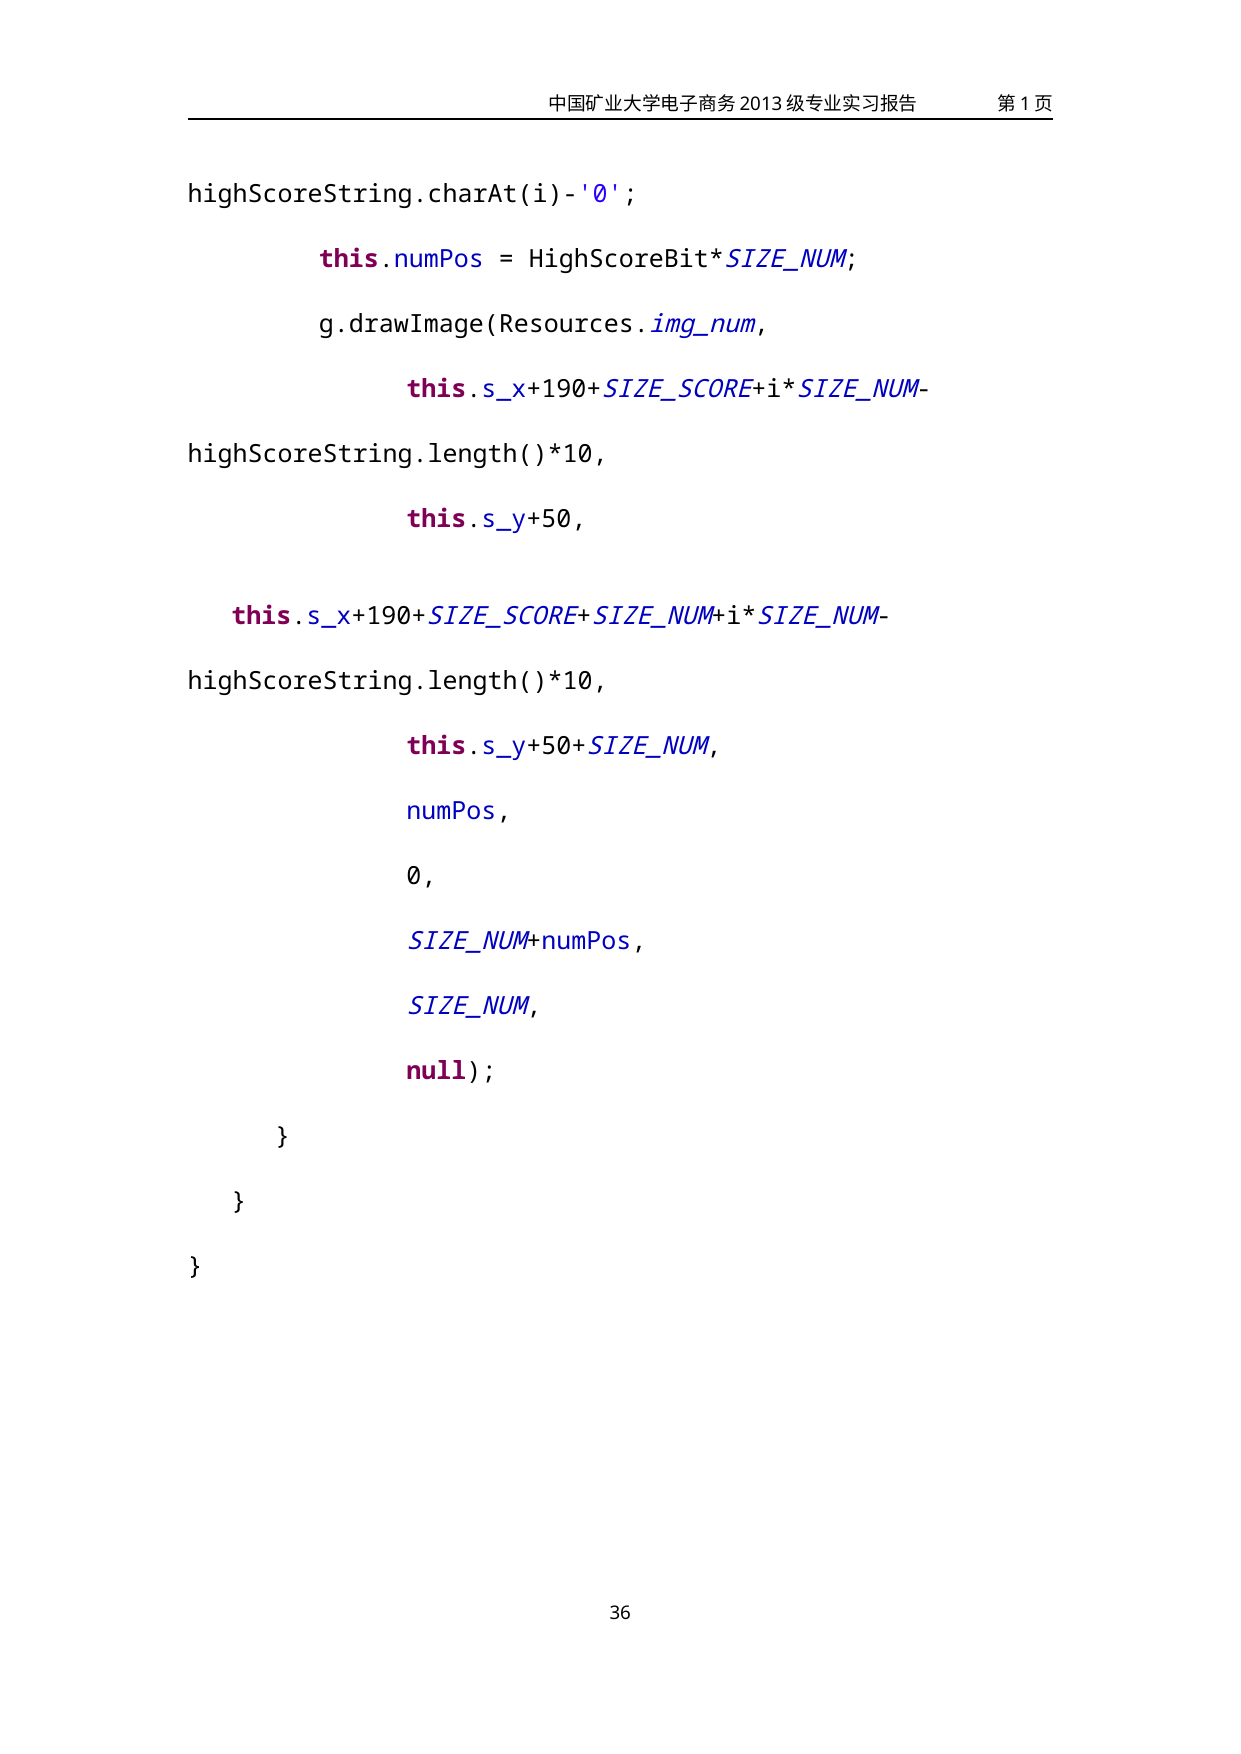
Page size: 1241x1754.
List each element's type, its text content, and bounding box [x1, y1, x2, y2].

text 0, [187, 842, 1053, 907]
text numPos, [187, 777, 1053, 842]
text this.s_x+190+SIZE_SCORE+i*SIZE_NUM-highScoreString.length()*10, [187, 355, 1053, 485]
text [187, 160, 1053, 225]
text g.drawImage(Resources.img_num, [187, 290, 1053, 355]
text } [187, 1102, 1053, 1167]
text } [187, 1232, 1053, 1297]
text this.numPos = HighScoreBit*SIZE_NUM; [187, 225, 1053, 290]
text SIZE_NUM, [187, 972, 1053, 1037]
text SIZE_NUM+numPos, [187, 907, 1053, 972]
text this.s_y+50, [187, 485, 1053, 550]
text null); [187, 1037, 1053, 1102]
text this.s_x+190+SIZE_SCORE+SIZE_NUM+i*SIZE_NUM-highScoreString.length()*10, [187, 550, 1053, 712]
text } [187, 1167, 1053, 1232]
text this.s_y+50+SIZE_NUM, [187, 712, 1053, 777]
